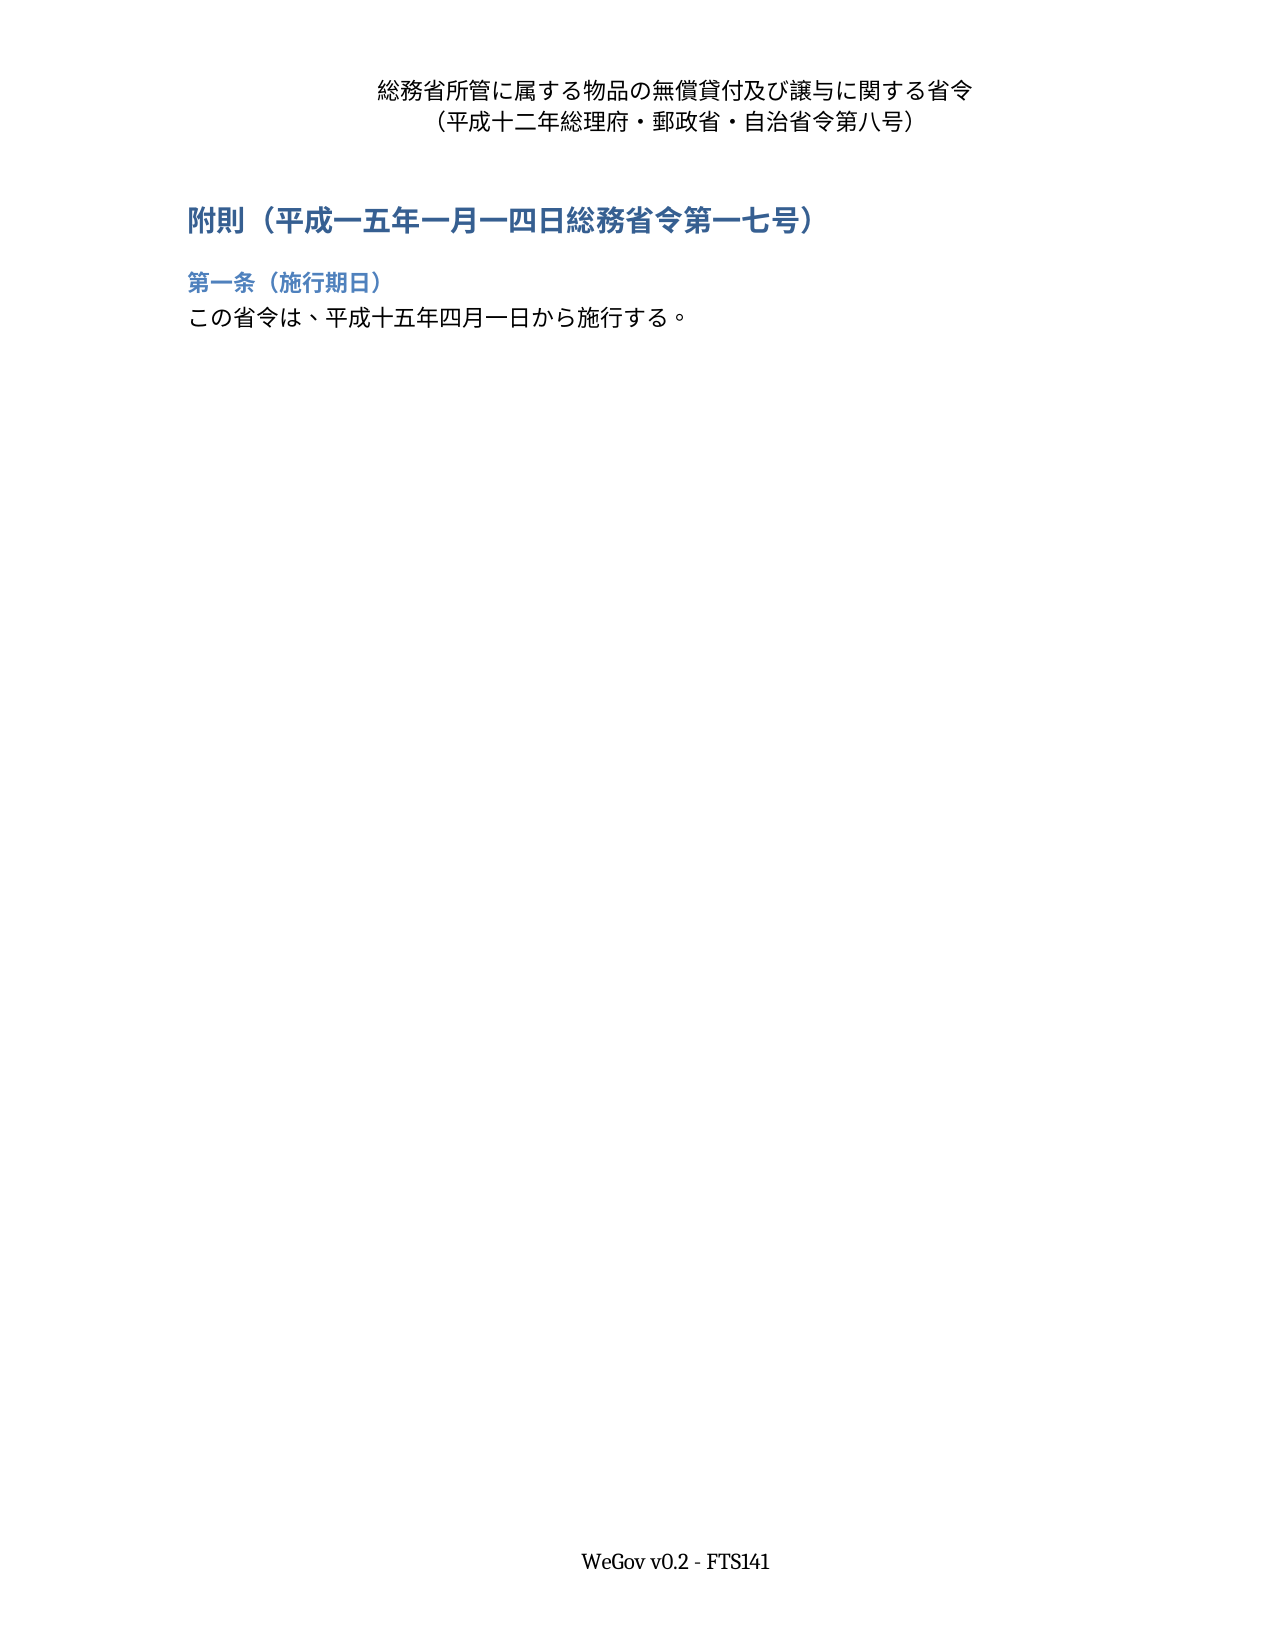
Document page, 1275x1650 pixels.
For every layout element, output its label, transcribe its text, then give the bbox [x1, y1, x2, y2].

text この省令は、平成十五年四月一日から施行する。 [187, 302, 1087, 334]
subtitle 第一条（施行期日） [187, 266, 1087, 298]
subtitle 附則（平成一五年一月一四日総務省令第一七号） [187, 200, 1087, 240]
